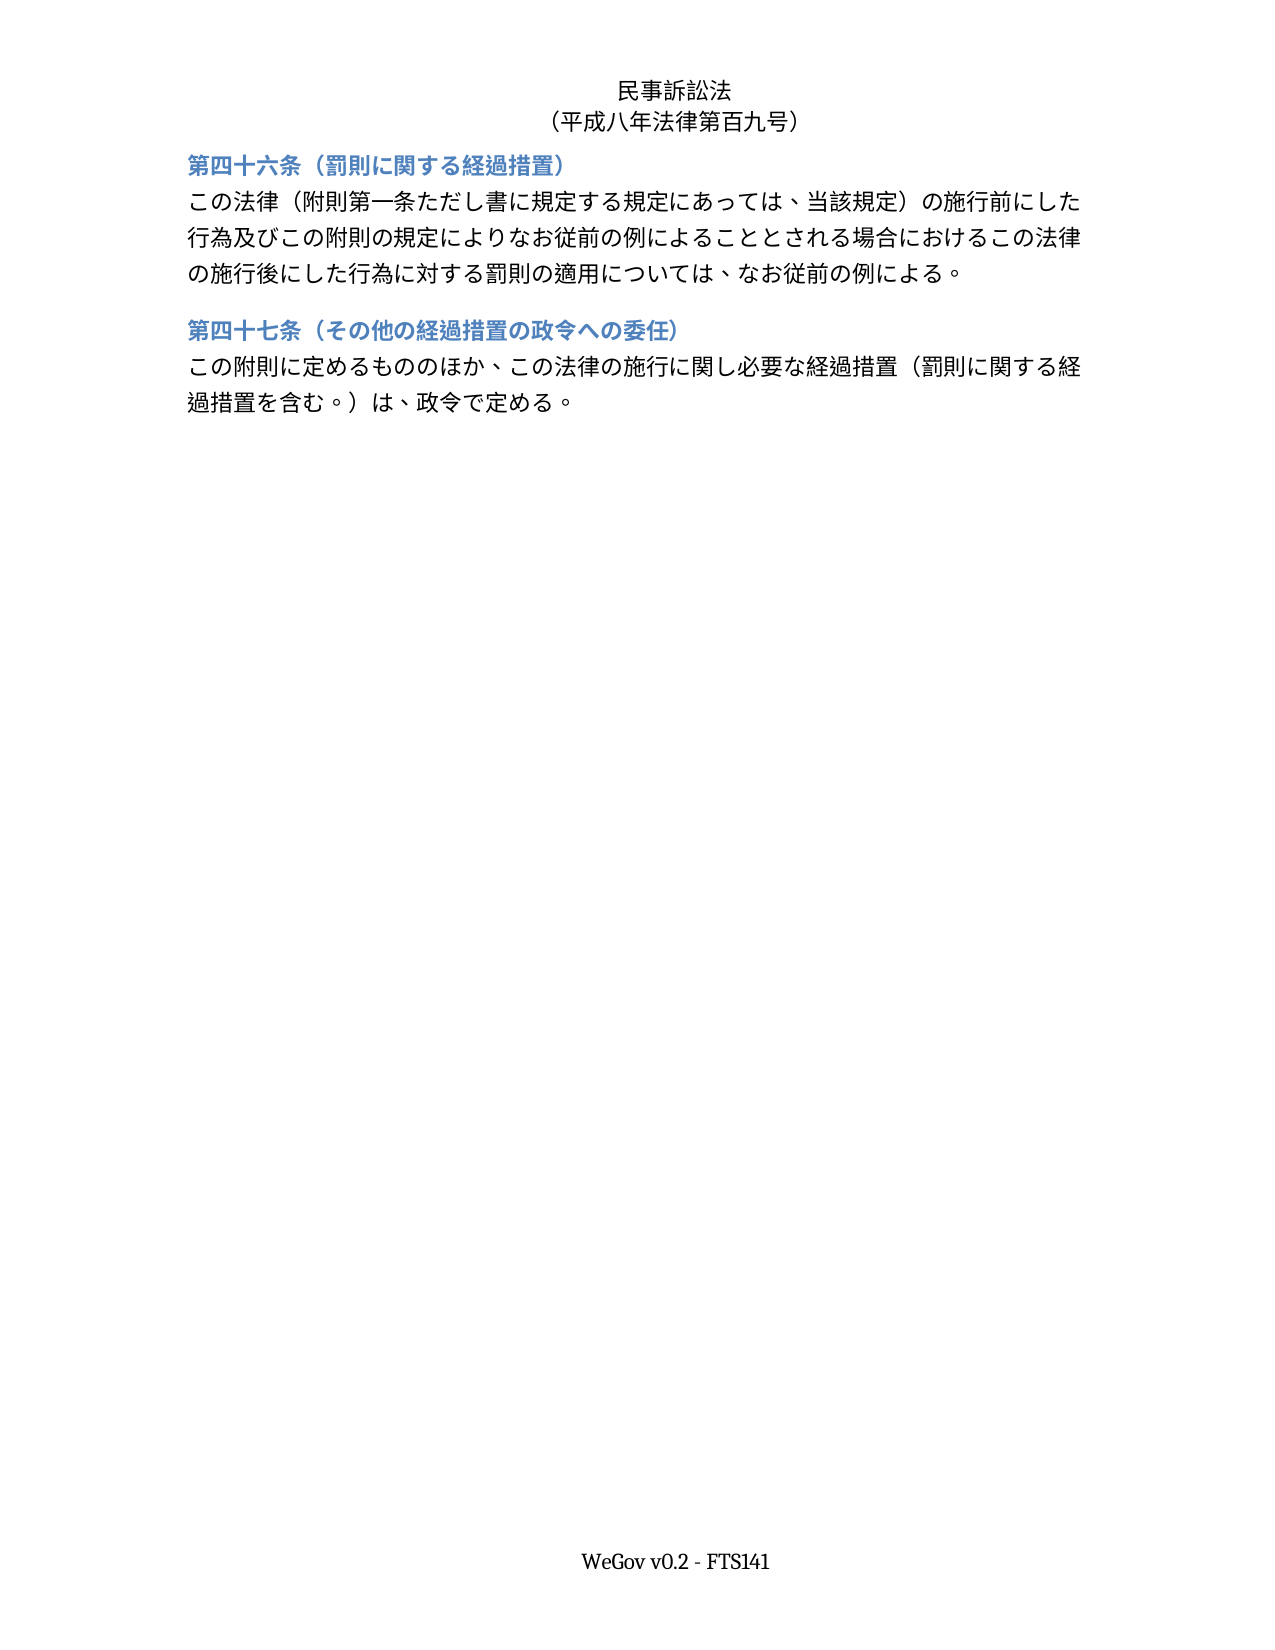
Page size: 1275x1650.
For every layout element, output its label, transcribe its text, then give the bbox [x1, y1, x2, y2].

text この附則に定めるもののほか、この法律の施行に関し必要な経過措置（罰則に関する経過措置を含む。）は、政令で定める。 [187, 351, 1087, 418]
subtitle 第四十六条（罰則に関する経過措置） [187, 150, 1087, 181]
subtitle 第四十七条（その他の経過措置の政令への委任） [187, 314, 1087, 346]
text この法律（附則第一条ただし書に規定する規定にあっては、当該規定）の施行前にした行為及びこの附則の規定によりなお従前の例によることとされる場合におけるこの法律の施行後にした行為に対する罰則の適用については、なお従前の例による。 [187, 186, 1087, 289]
